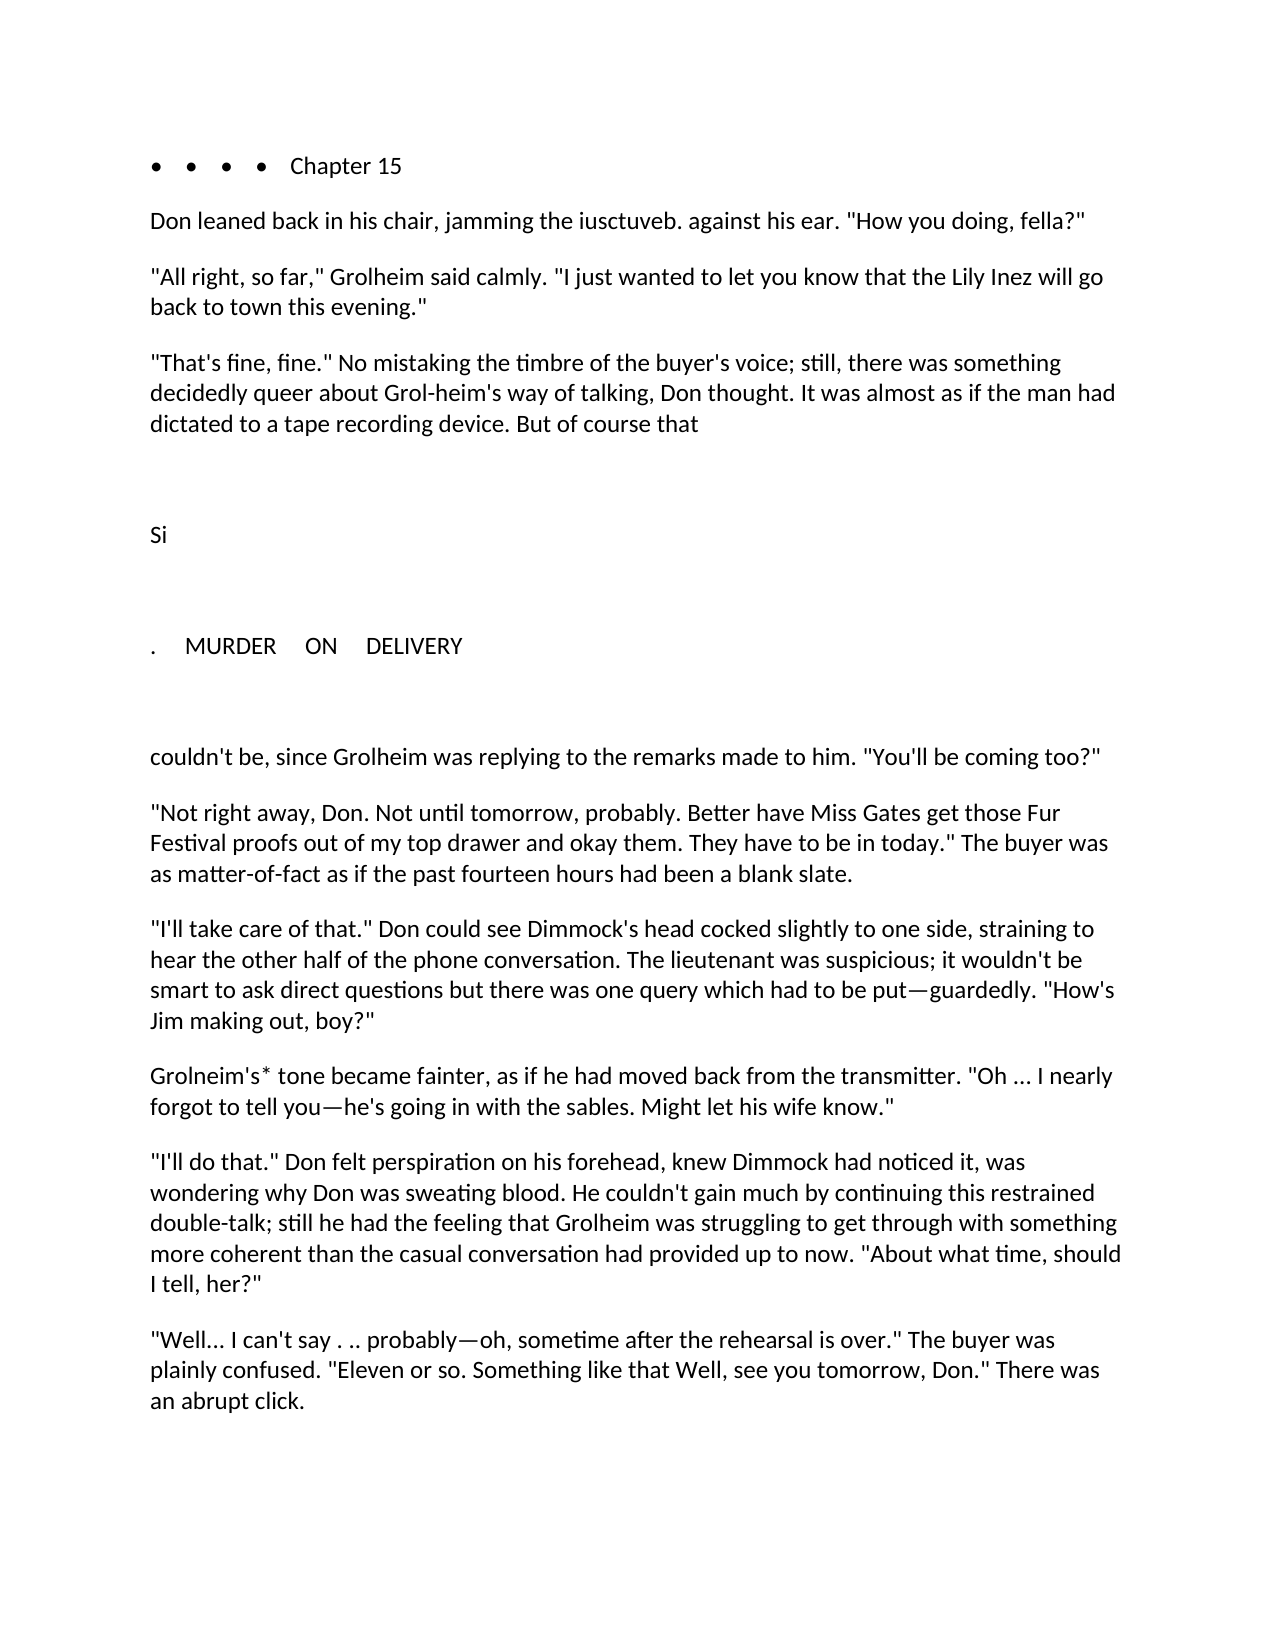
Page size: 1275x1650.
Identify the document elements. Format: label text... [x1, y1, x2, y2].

text Si [150, 519, 1125, 550]
text • • • • Chapter 15 [150, 150, 1125, 181]
text Grolneim's* tone became fainter, as if he had moved back from the transmitter. "Oh ... I nearly forgot to tell you—he's going in with the sables. Might let his wife know." [150, 1060, 1125, 1121]
text "Well... I can't say . .. probably—oh, sometime after the rehearsal is over." The buyer was plainly confused. "Eleven or so. Something like that Well, see you tomorrow, Don." There was an abrupt click. [150, 1324, 1125, 1416]
text "I'll do that." Don felt perspiration on his forehead, knew Dimmock had noticed it, was wondering why Don was sweating blood. He couldn't gain much by continuing this restrained double-talk; still he had the feeling that Grolheim was struggling to get through with something more coherent than the casual conversation had provided up to now. "About what time, should I tell, her?" [150, 1146, 1125, 1299]
text . MURDER ON DELIVERY [150, 630, 1125, 661]
text "All right, so far," Grolheim said calmly. "I just wanted to let you know that the Lily Inez will go back to town this evening." [150, 261, 1125, 322]
text "Not right away, Don. Not until tomorrow, probably. Better have Miss Gates get those Fur Festival proofs out of my top drawer and okay them. They have to be in today." The buyer was as matter-of-fact as if the past fourteen hours had been a blank slate. [150, 797, 1125, 888]
text "That's fine, fine." No mistaking the timbre of the buyer's voice; still, there was something decidedly queer about Grol-heim's way of talking, Don thought. It was almost as if the man had dictated to a tape recording device. But of course that [150, 347, 1125, 439]
text couldn't be, since Grolheim was replying to the remarks made to him. "You'll be coming too?" [150, 741, 1125, 772]
text Don leaned back in his chair, jamming the iusctuveb. against his ear. "How you doing, fella?" [150, 206, 1125, 236]
text "I'll take care of that." Don could see Dimmock's head cocked slightly to one side, straining to hear the other half of the phone conversation. The lieutenant was suspicious; it wouldn't be smart to ask direct questions but there was one query which had to be put—guardedly. "How's Jim making out, boy?" [150, 913, 1125, 1035]
